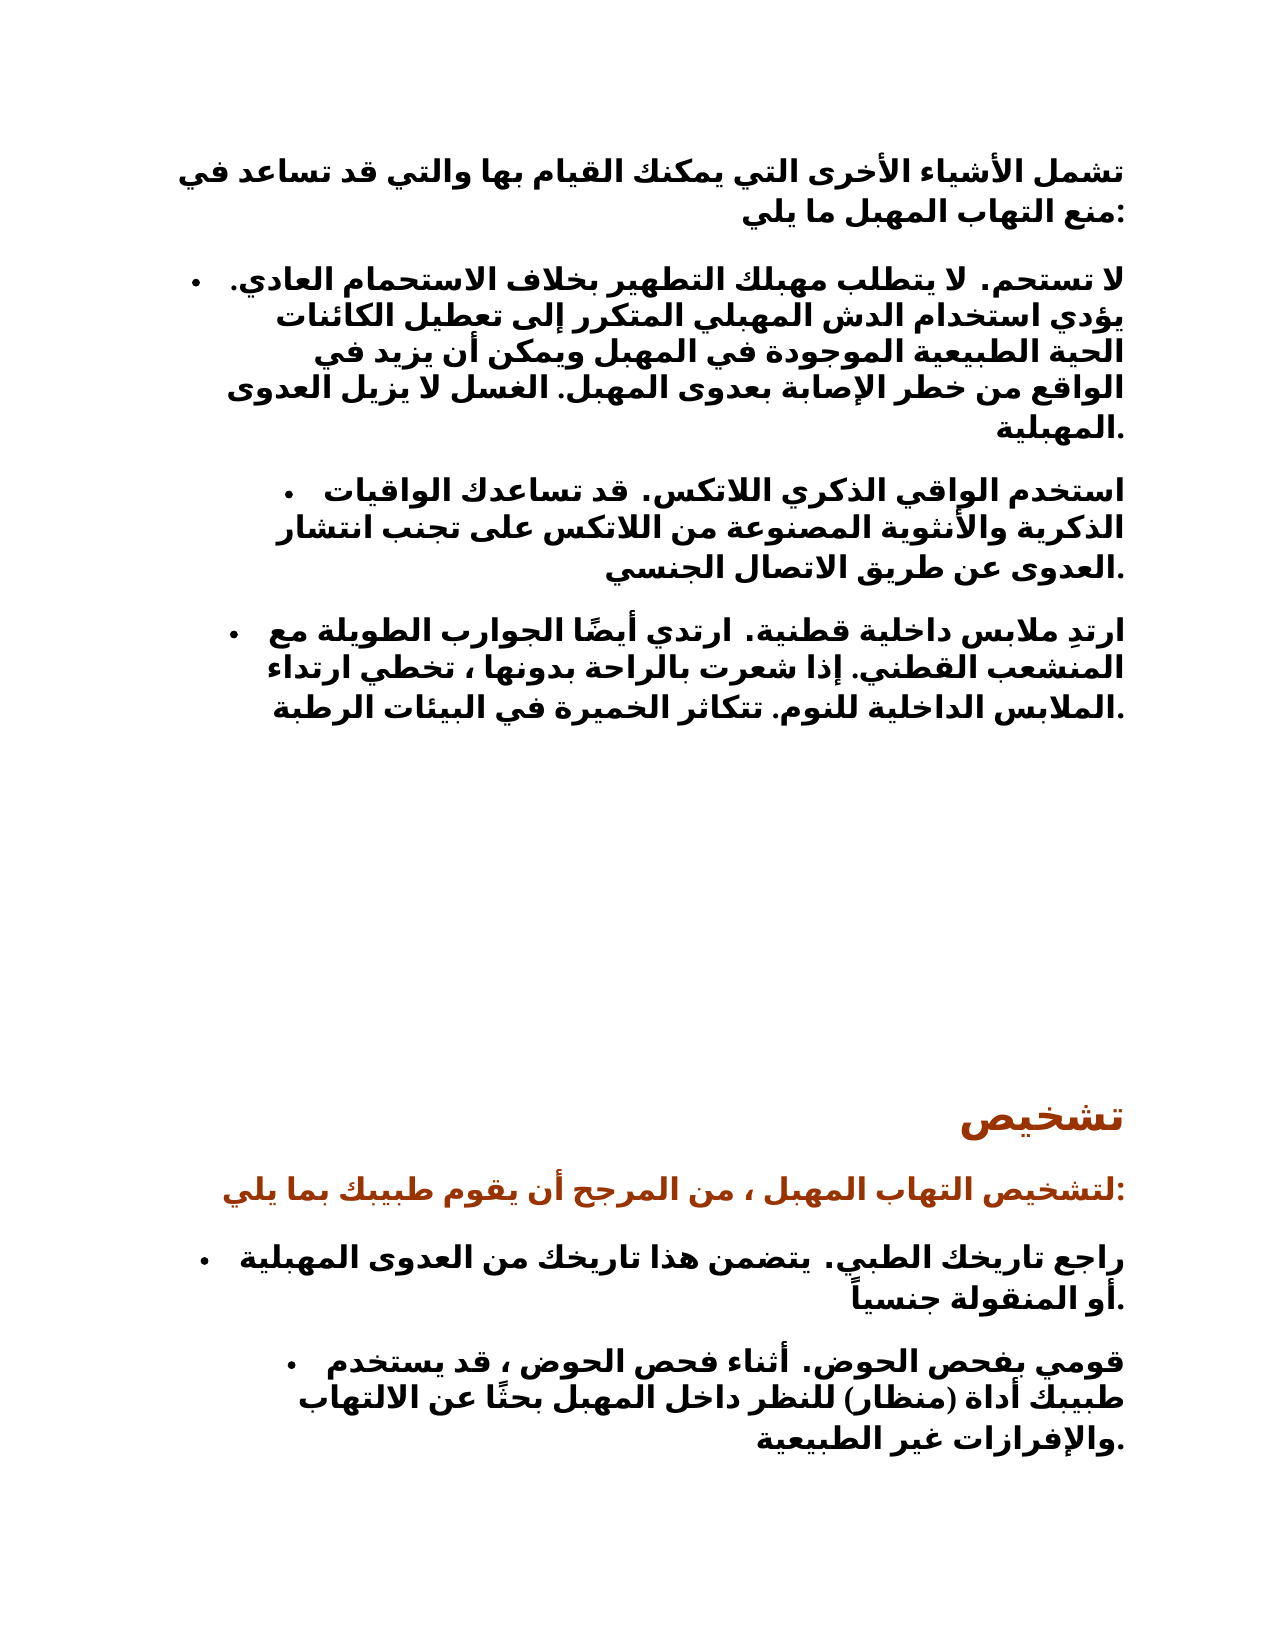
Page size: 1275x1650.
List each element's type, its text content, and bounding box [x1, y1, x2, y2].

list استخدم الواقي الذكري اللاتكس. قد تساعدك الواقيات الذكرية والأنثوية المصنوعة من اللاتكس على تجنب انتشار العدوى عن طريق الاتصال الجنسي. [187, 473, 1125, 588]
list لا تستحم. لا يتطلب مهبلك التطهير بخلاف الاستحمام العادي. يؤدي استخدام الدش المهبلي المتكرر إلى تعطيل الكائنات الحية الطبيعية الموجودة في المهبل ويمكن أن يزيد في الواقع من خطر الإصابة بعدوى المهبل. الغسل لا يزيل العدوى المهبلية. [187, 261, 1125, 448]
text تشمل الأشياء الأخرى التي يمكنك القيام بها والتي قد تساعد في منع التهاب المهبل ما يلي: [150, 150, 1125, 232]
list قومي بفحص الحوض. أثناء فحص الحوض ، قد يستخدم طبيبك أداة (منظار) للنظر داخل المهبل بحثًا عن الالتهاب والإفرازات غير الطبيعية. [187, 1343, 1125, 1458]
text لتشخيص التهاب المهبل ، من المرجح أن يقوم طبيبك بما يلي: [150, 1167, 1125, 1210]
text تشخيص [150, 1091, 1125, 1140]
list ارتدِ ملابس داخلية قطنية. ارتدي أيضًا الجوارب الطويلة مع المنشعب القطني. إذا شعرت بالراحة بدونها ، تخطي ارتداء الملابس الداخلية للنوم. تتكاثر الخميرة في البيئات الرطبة. [187, 613, 1125, 728]
list راجع تاريخك الطبي. يتضمن هذا تاريخك من العدوى المهبلية أو المنقولة جنسياً. [187, 1239, 1125, 1318]
